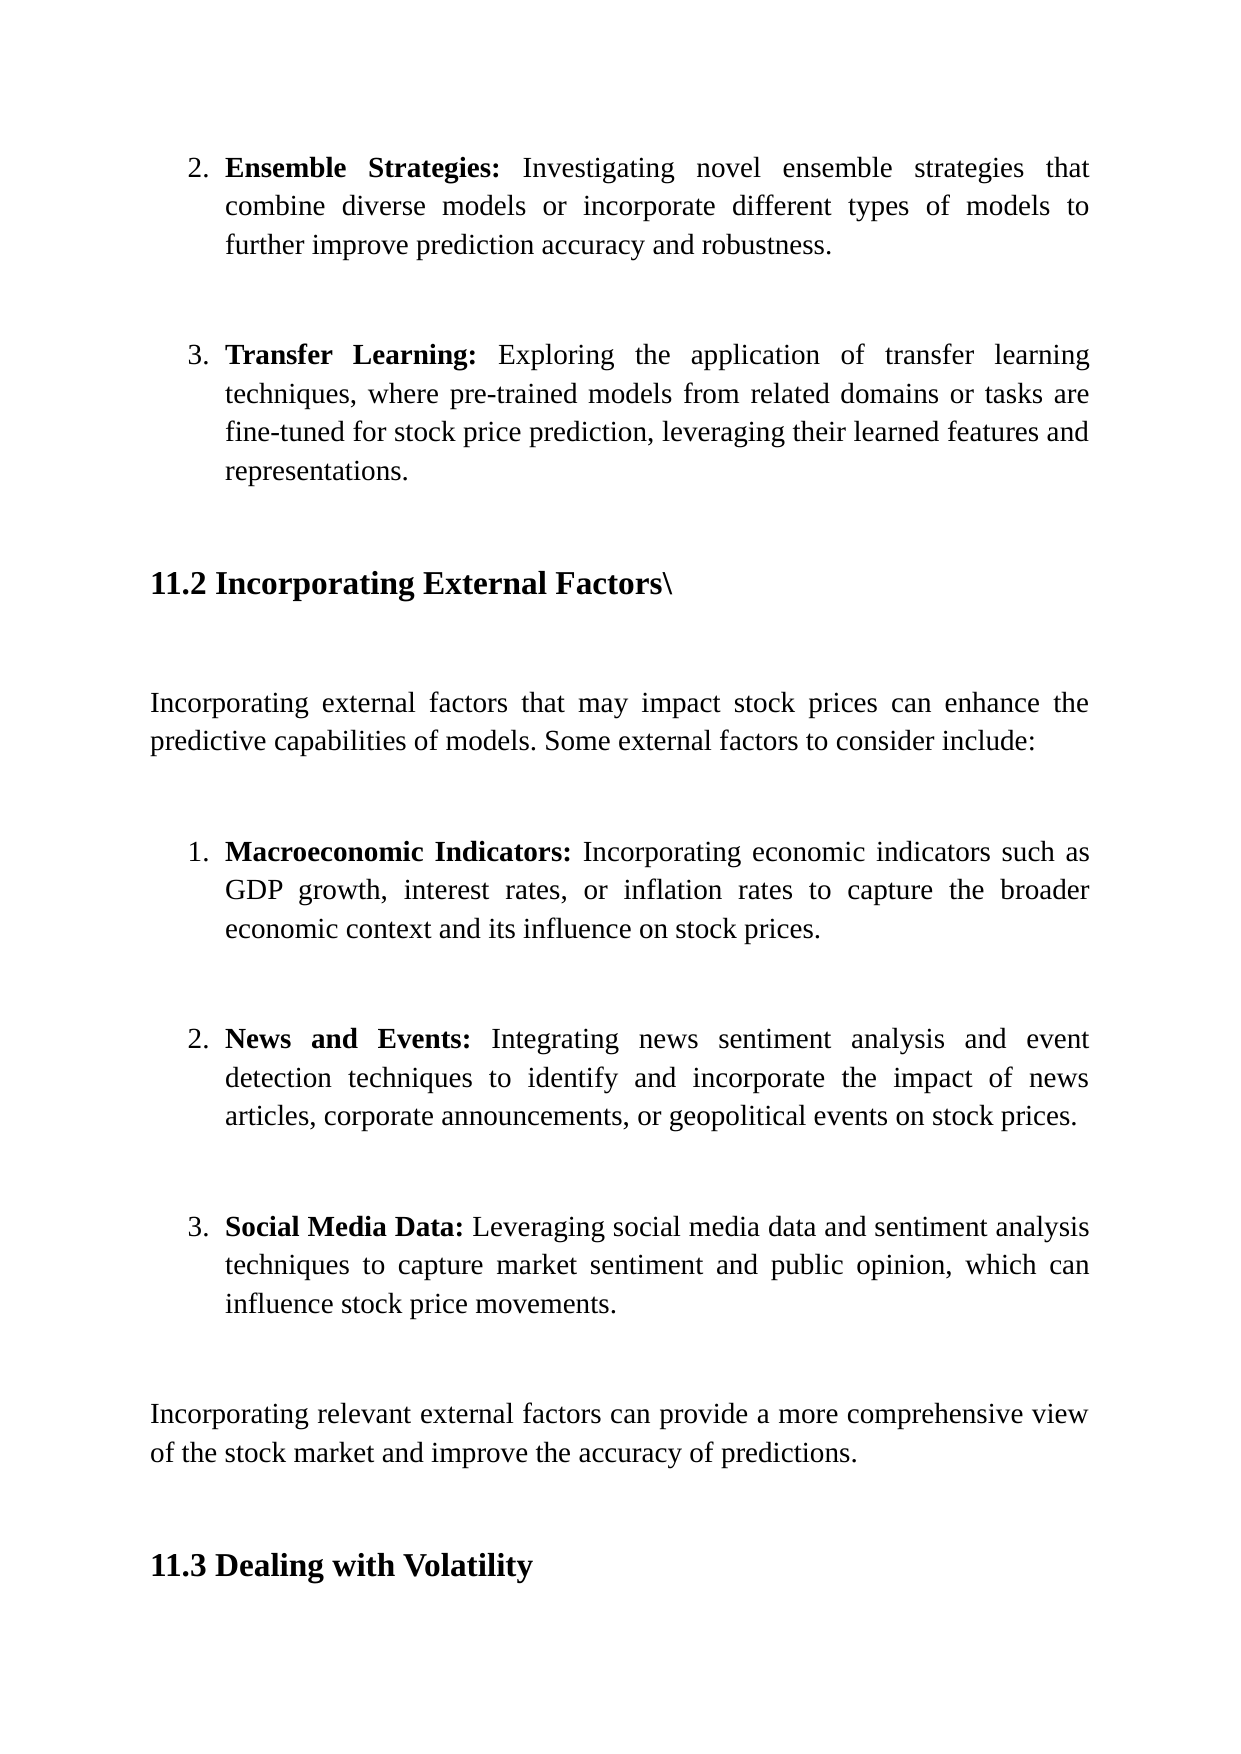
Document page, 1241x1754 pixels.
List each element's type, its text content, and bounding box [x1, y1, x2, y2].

text 11.3 Dealing with Volatility [150, 1545, 1090, 1584]
list Ensemble Strategies: Investigating novel ensemble strategies that combine diverse models or incorporate different types of models to further improve prediction accuracy and robustness. [187, 150, 1090, 261]
list News and Events: Integrating news sentiment analysis and event detection techniques to identify and incorporate the impact of news articles, corporate announcements, or geopolitical events on stock prices. [187, 1021, 1090, 1132]
text 11.2 Incorporating External Factors\ [150, 563, 1090, 602]
text Incorporating relevant external factors can provide a more comprehensive view of the stock market and improve the accuracy of predictions. [150, 1396, 1090, 1468]
list Macroeconomic Indicators: Incorporating economic indicators such as GDP growth, interest rates, or inflation rates to capture the broader economic context and its influence on stock prices. [187, 834, 1090, 944]
list Transfer Learning: Exploring the application of transfer learning techniques, where pre-trained models from related domains or tasks are fine-tuned for stock price prediction, leveraging their learned features and representations. [187, 337, 1090, 487]
text Incorporating external factors that may impact stock prices can enhance the predictive capabilities of models. Some external factors to consider include: [150, 685, 1090, 757]
list Social Media Data: Leveraging social media data and sentiment analysis techniques to capture market sentiment and public opinion, which can influence stock price movements. [187, 1209, 1090, 1319]
